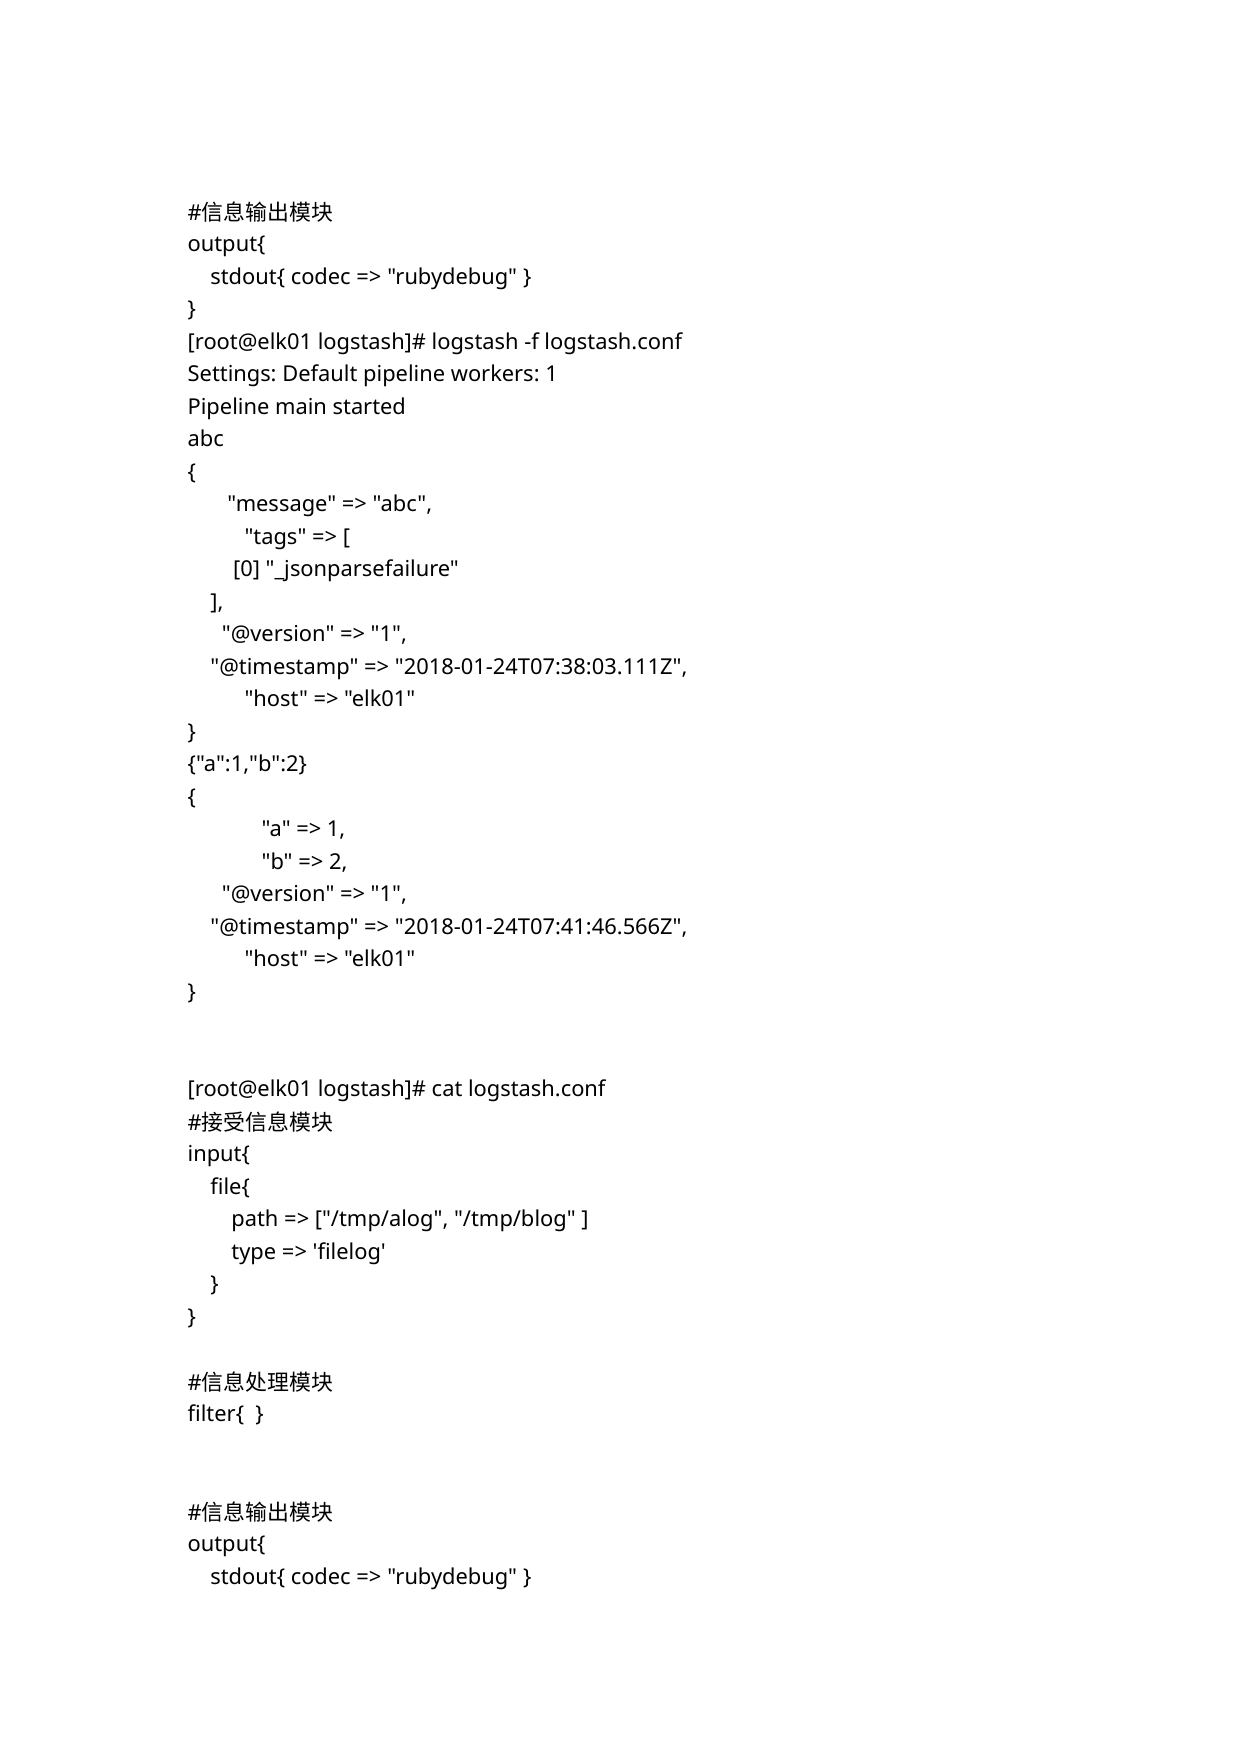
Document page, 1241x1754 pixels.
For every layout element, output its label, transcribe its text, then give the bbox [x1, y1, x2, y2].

text {"a":1,"b":2} [187, 747, 1053, 779]
text "host" => "elk01" [187, 682, 1053, 714]
text input{ [187, 1137, 1053, 1169]
text output{ [187, 227, 1053, 259]
text "@timestamp" => "2018-01-24T07:41:46.566Z", [187, 909, 1053, 942]
text stdout{ codec => "rubydebug" } [187, 259, 1053, 292]
text #接受信息模块 [187, 1104, 1053, 1137]
text } [187, 1267, 1053, 1299]
text path => ["/tmp/alog", "/tmp/blog" ] [187, 1202, 1053, 1234]
text "@version" => "1", [187, 617, 1053, 649]
text { [187, 454, 1053, 487]
text "@version" => "1", [187, 877, 1053, 909]
text ], [187, 584, 1053, 617]
text #信息输出模块 [187, 1494, 1053, 1527]
text } [187, 1299, 1053, 1332]
text #信息处理模块 [187, 1364, 1053, 1397]
text stdout{ codec => "rubydebug" } [187, 1559, 1053, 1592]
text #信息输出模块 [187, 194, 1053, 227]
text output{ [187, 1527, 1053, 1559]
text "host" => "elk01" [187, 942, 1053, 974]
text "b" => 2, [187, 844, 1053, 877]
text filter{ } [187, 1397, 1053, 1429]
text "message" => "abc", [187, 487, 1053, 519]
text abc [187, 422, 1053, 454]
text [root@elk01 logstash]# cat logstash.conf [187, 1072, 1053, 1104]
text } [187, 292, 1053, 324]
text { [187, 779, 1053, 812]
text [root@elk01 logstash]# logstash -f logstash.conf [187, 324, 1053, 357]
text "tags" => [ [187, 519, 1053, 552]
text "a" => 1, [187, 812, 1053, 844]
text "@timestamp" => "2018-01-24T07:38:03.111Z", [187, 649, 1053, 682]
text type => 'filelog' [187, 1234, 1053, 1267]
text Settings: Default pipeline workers: 1 [187, 357, 1053, 389]
text file{ [187, 1169, 1053, 1202]
text [0] "_jsonparsefailure" [187, 552, 1053, 584]
text } [187, 714, 1053, 747]
text Pipeline main started [187, 389, 1053, 422]
text } [187, 974, 1053, 1007]
